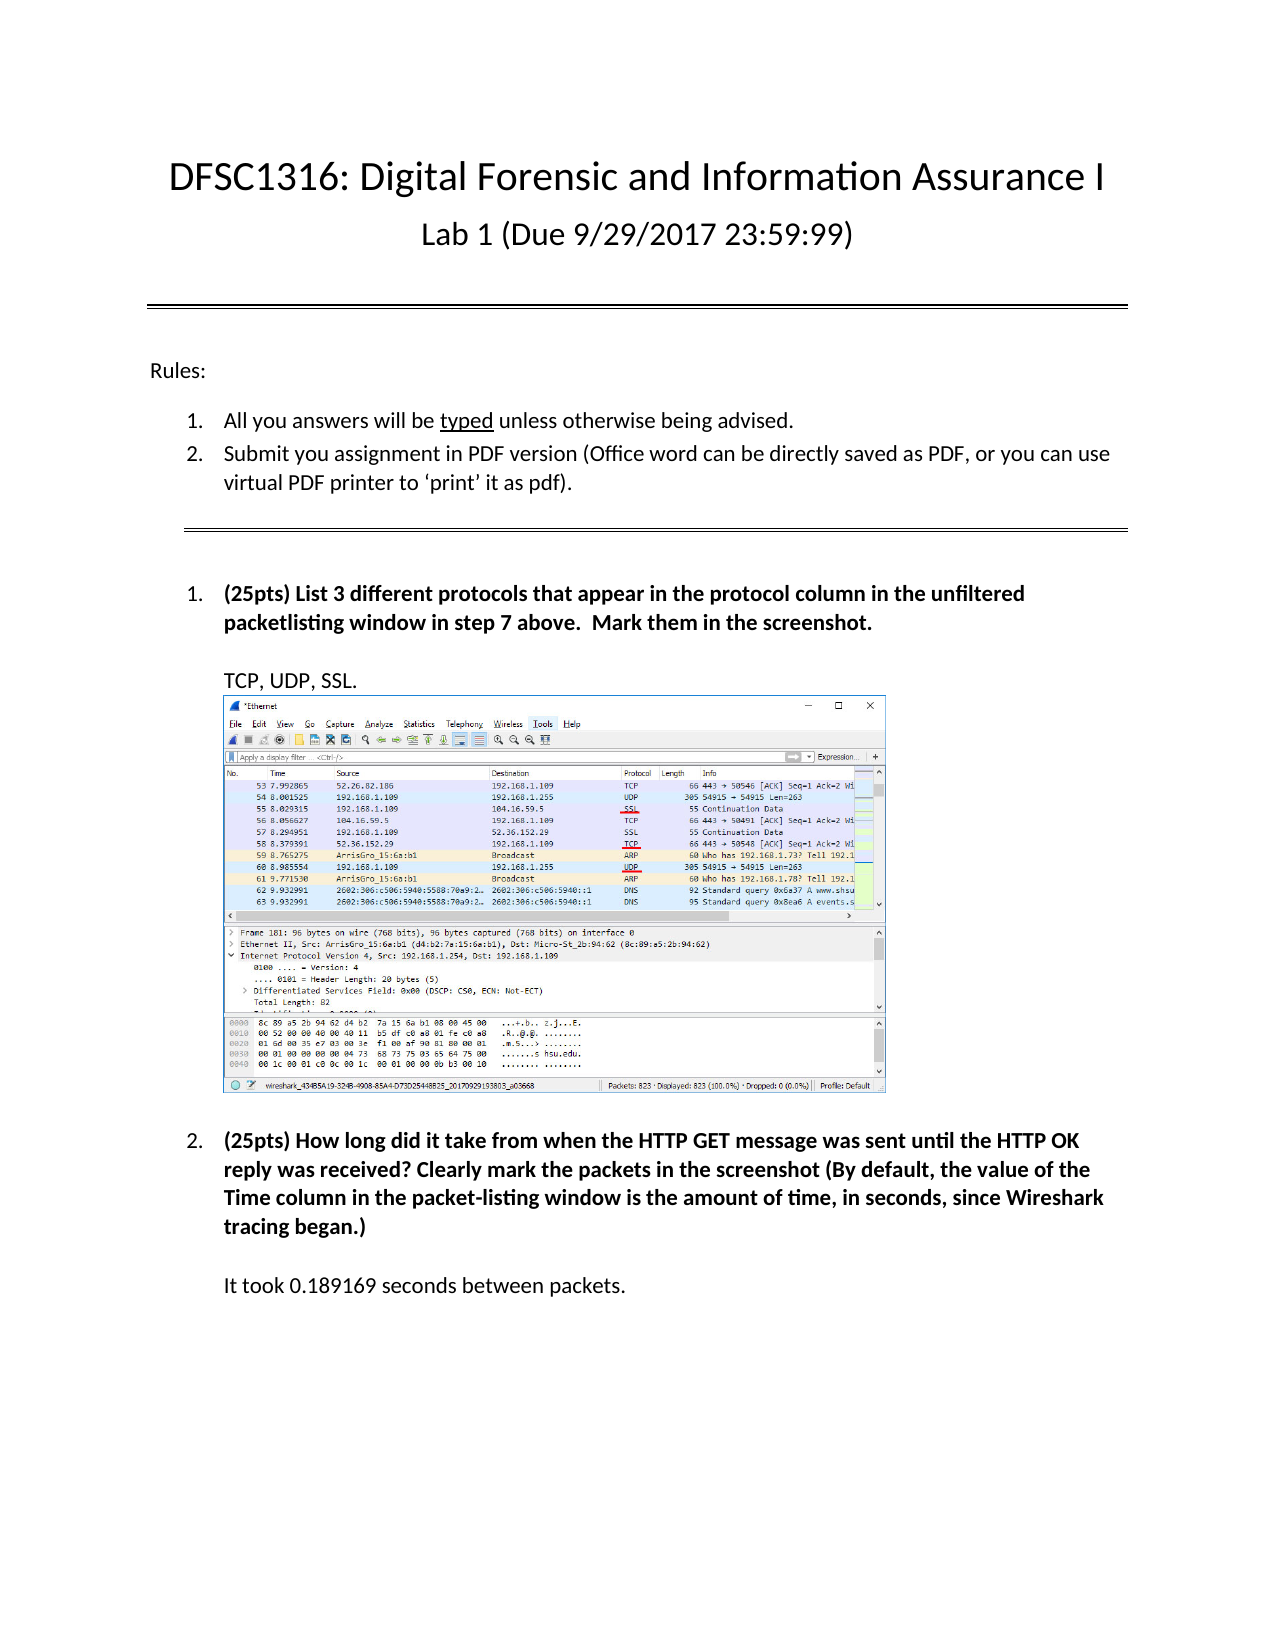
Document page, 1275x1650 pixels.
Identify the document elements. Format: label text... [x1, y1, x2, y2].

text Rules: [150, 356, 1123, 384]
list (25pts) How long did it take from when the HTTP GET message was sent until the HTTP OK reply was received? Clearly mark the packets in the screenshot (By default, the value of the Time column in the packet-listing window is the amount of time, in seconds, since Wireshark tracing began.) [186, 1126, 1123, 1240]
text TCP, UDP, SSL. [223, 667, 1123, 695]
text Lab 1 (Due 9/29/2017 23:59:99) [152, 213, 1123, 254]
text It took 0.189169 seconds between packets. [223, 1271, 1123, 1299]
list Submit you assignment in PDF version (Office word can be directly saved as PDF, or you can use virtual PDF printer to ‘print’ it as pdf). [186, 439, 1123, 496]
text DFSC1316: Digital Forensic and Information Assurance I [168, 150, 1123, 201]
list (25pts) List 3 different protocols that appear in the protocol column in the unfiltered packetlisting window in step 7 above. Mark them in the screenshot. [186, 579, 1123, 636]
list All you answers will be typed unless otherwise being advised. [186, 406, 1123, 434]
picture [223, 695, 886, 1093]
